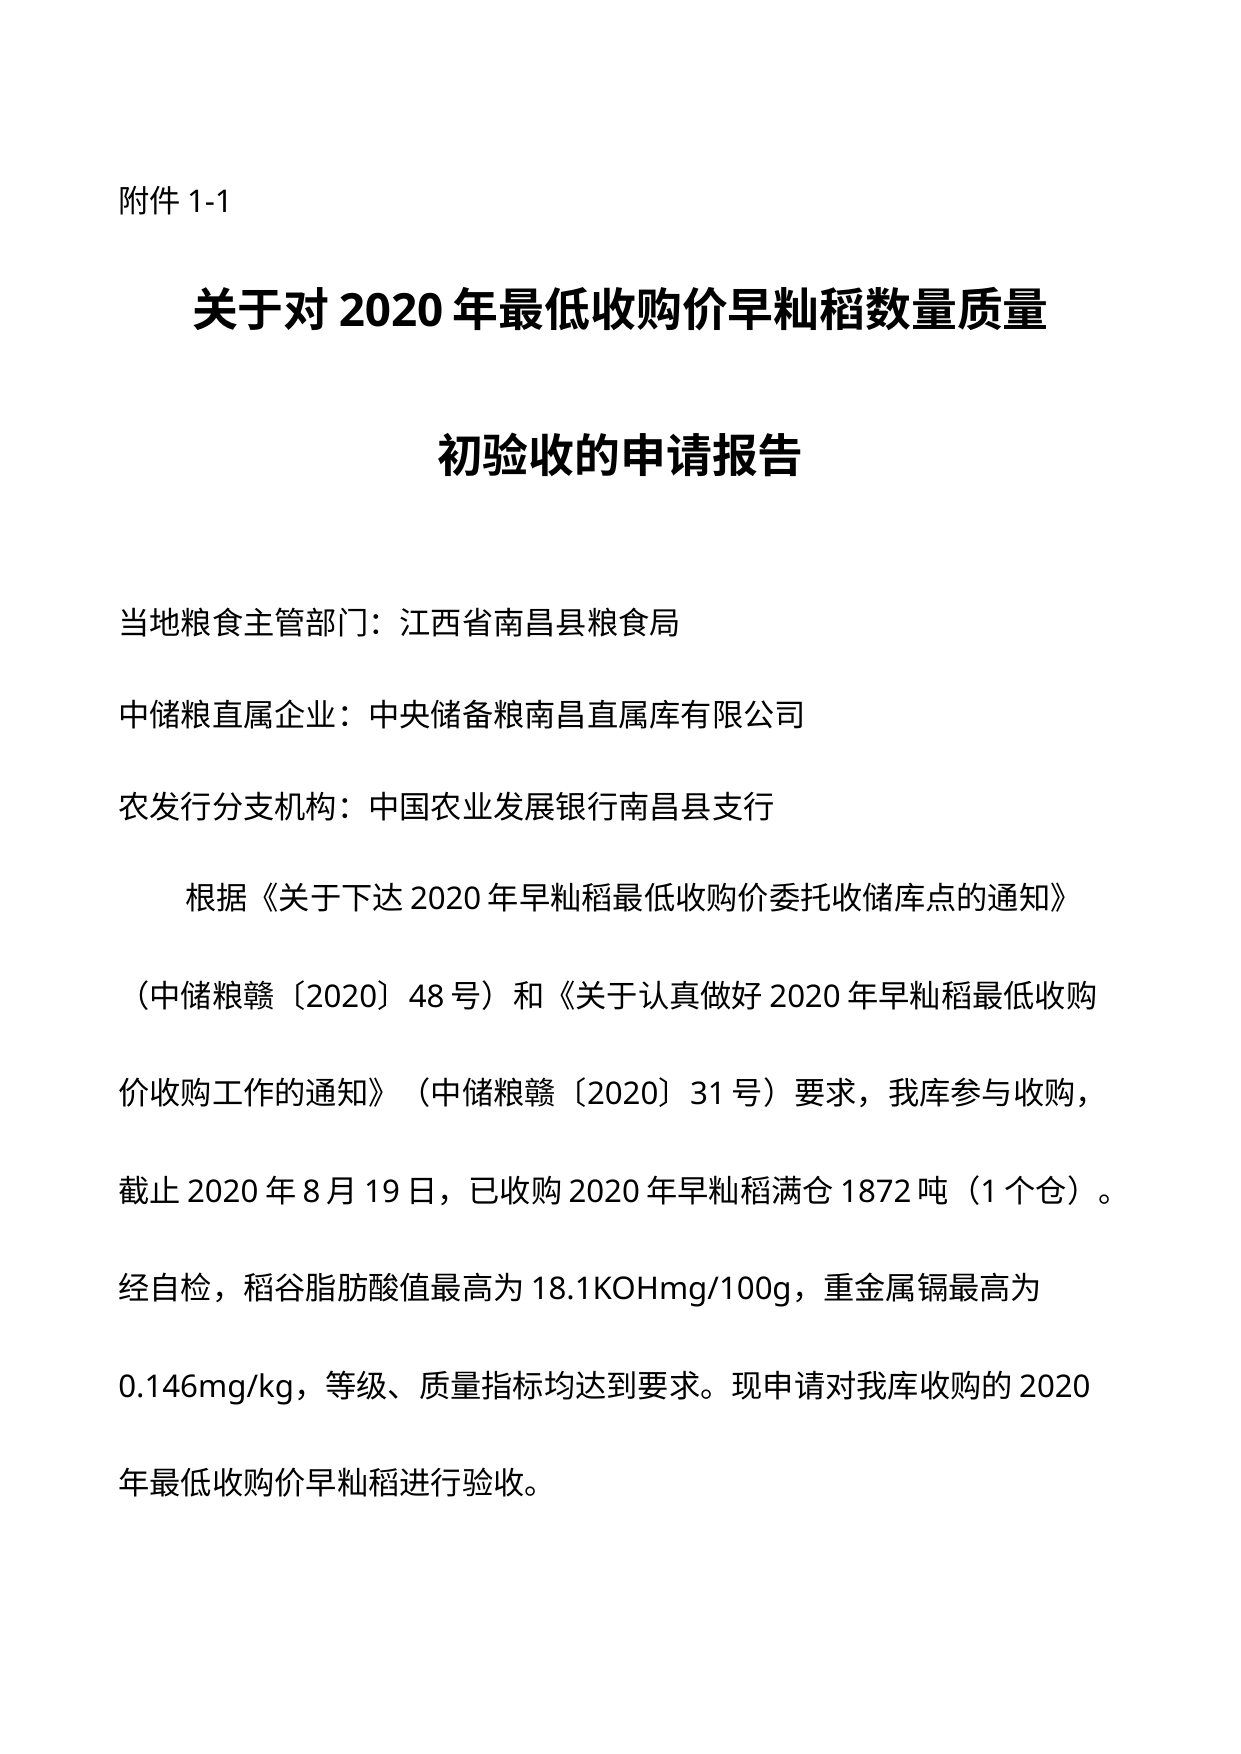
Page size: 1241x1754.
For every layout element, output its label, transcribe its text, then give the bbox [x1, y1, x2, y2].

text 农发行分支机构：中国农业发展银行南昌县支行 [118, 772, 1122, 837]
text 根据《关于下达2020年早籼稻最低收购价委托收储库点的通知》（中储粮赣〔2020〕48号）和《关于认真做好2020年早籼稻最低收购价收购工作的通知》（中储粮赣〔2020〕31号）要求，我库参与收购，截止2020年8月19日，已收购2020年早籼稻满仓1872吨（1个仓）。经自检，稻谷脂肪酸值最高为18.1KOHmg/100g，重金属镉最高为0.146mg/kg，等级、质量指标均达到要求。现申请对我库收购的2020年最低收购价早籼稻进行验收。 [118, 864, 1122, 1514]
text 中储粮直属企业：中央储备粮南昌直属库有限公司 [118, 680, 1122, 745]
text 附件1-1 [118, 166, 1122, 231]
text 关于对2020年最低收购价早籼稻数量质量 初验收的申请报告 [118, 258, 1122, 502]
text 当地粮食主管部门：江西省南昌县粮食局 [118, 588, 1122, 653]
